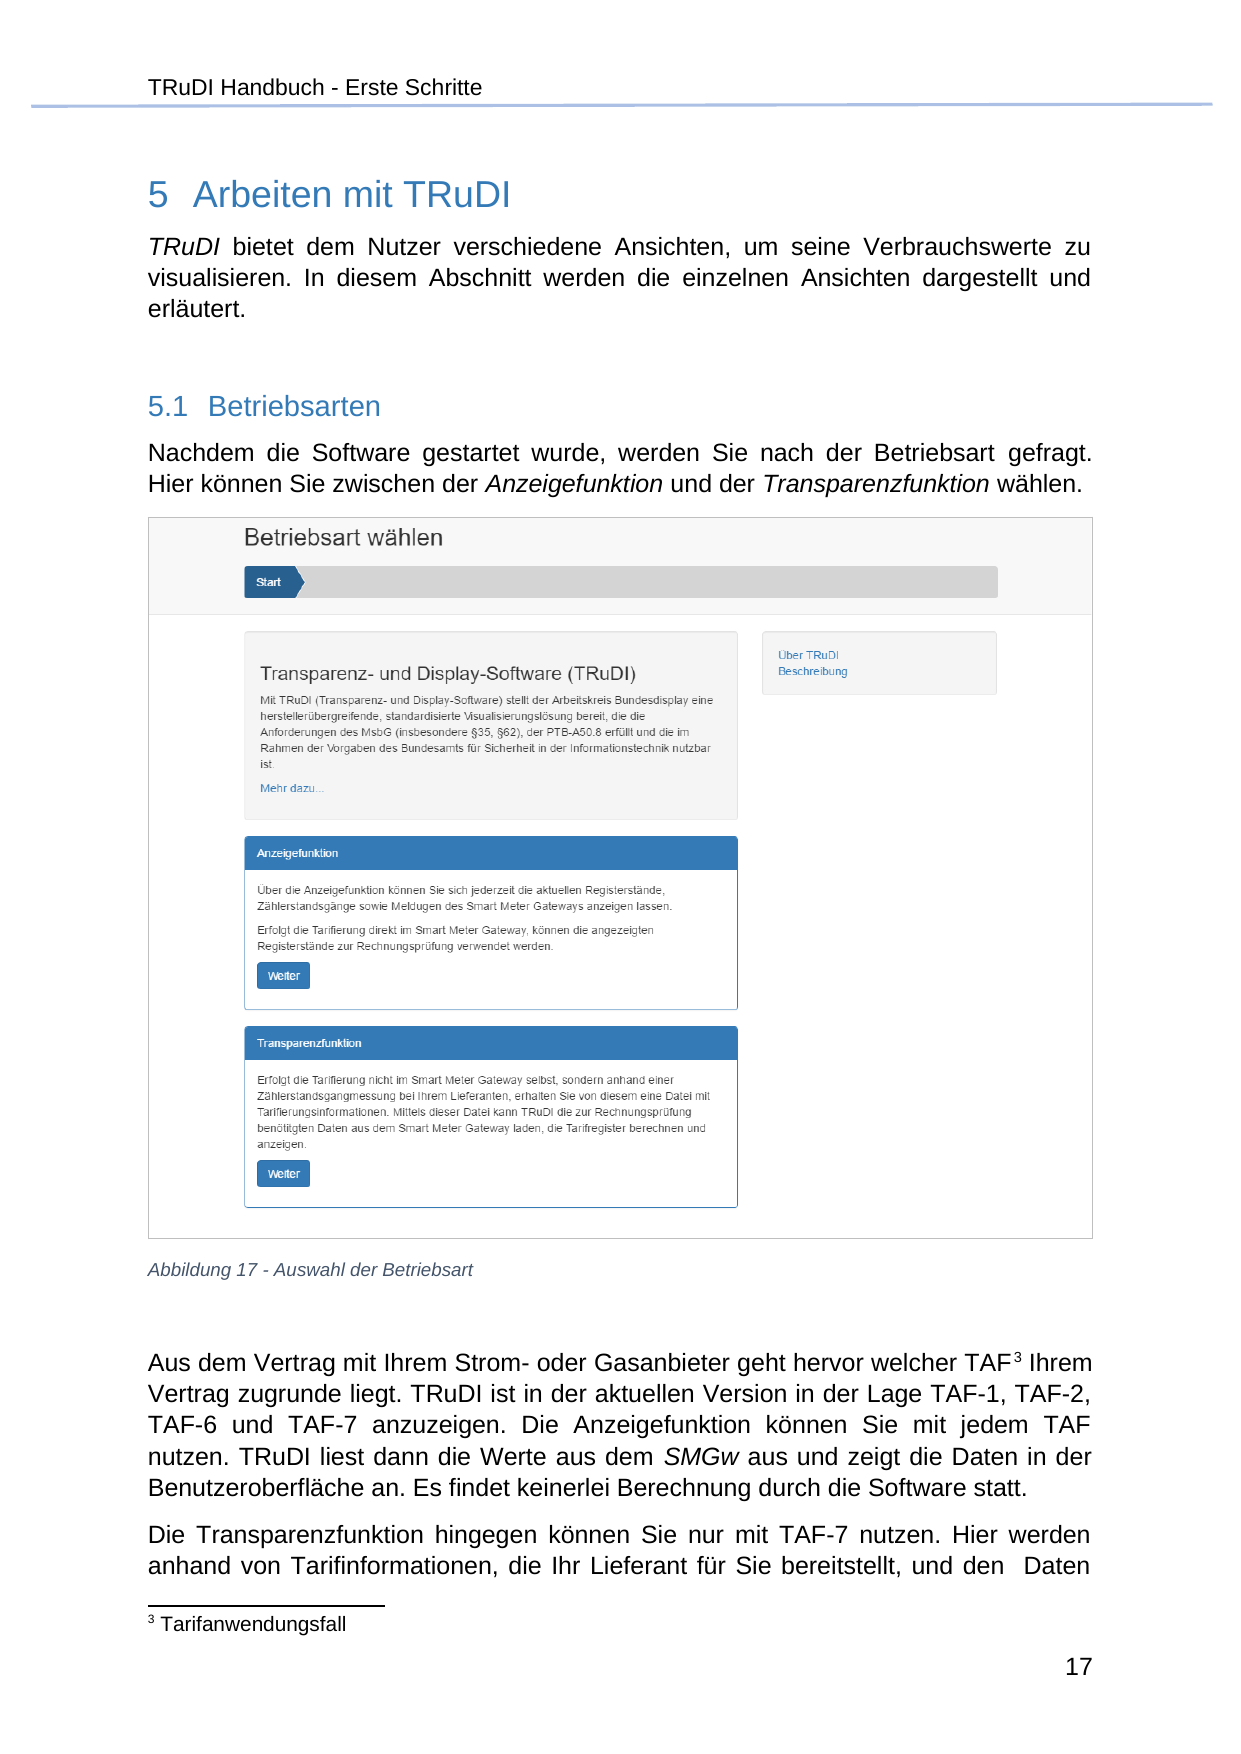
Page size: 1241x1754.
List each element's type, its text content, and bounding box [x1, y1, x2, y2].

picture [149, 518, 1092, 1238]
text Abbildung 17 - Auswahl der Betriebsart [148, 1258, 1093, 1280]
subtitle Arbeiten mit TRuDI [148, 173, 1093, 216]
subtitle Betriebsarten [148, 389, 1093, 423]
text Nachdem die Software gestartet wurde, werden Sie nach der Betriebsart gefragt. Hier können Sie zwischen der Anzeigefunktion und der Transparenzfunktion wählen. [148, 438, 1093, 498]
text TRuDI bietet dem Nutzer verschiedene Ansichten, um seine Verbrauchswerte zu visualisieren. In diesem Abschnitt werden die einzelnen Ansichten dargestellt und erläutert. [148, 232, 1093, 322]
text Aus dem Vertrag mit Ihrem Strom- oder Gasanbieter geht hervor welcher TAF Ihrem Vertrag zugrunde liegt. TRuDI ist in der aktuellen Version in der Lage TAF-1, TAF-2, TAF-6 und TAF-7 anzuzeigen. Die Anzeigefunktion können Sie mit jedem TAF nutzen. TRuDI liest dann die Werte aus dem SMGw aus und zeigt die Daten in der Benutzeroberfläche an. Es findet keinerlei Berechnung durch die Software statt. [148, 1348, 1093, 1501]
